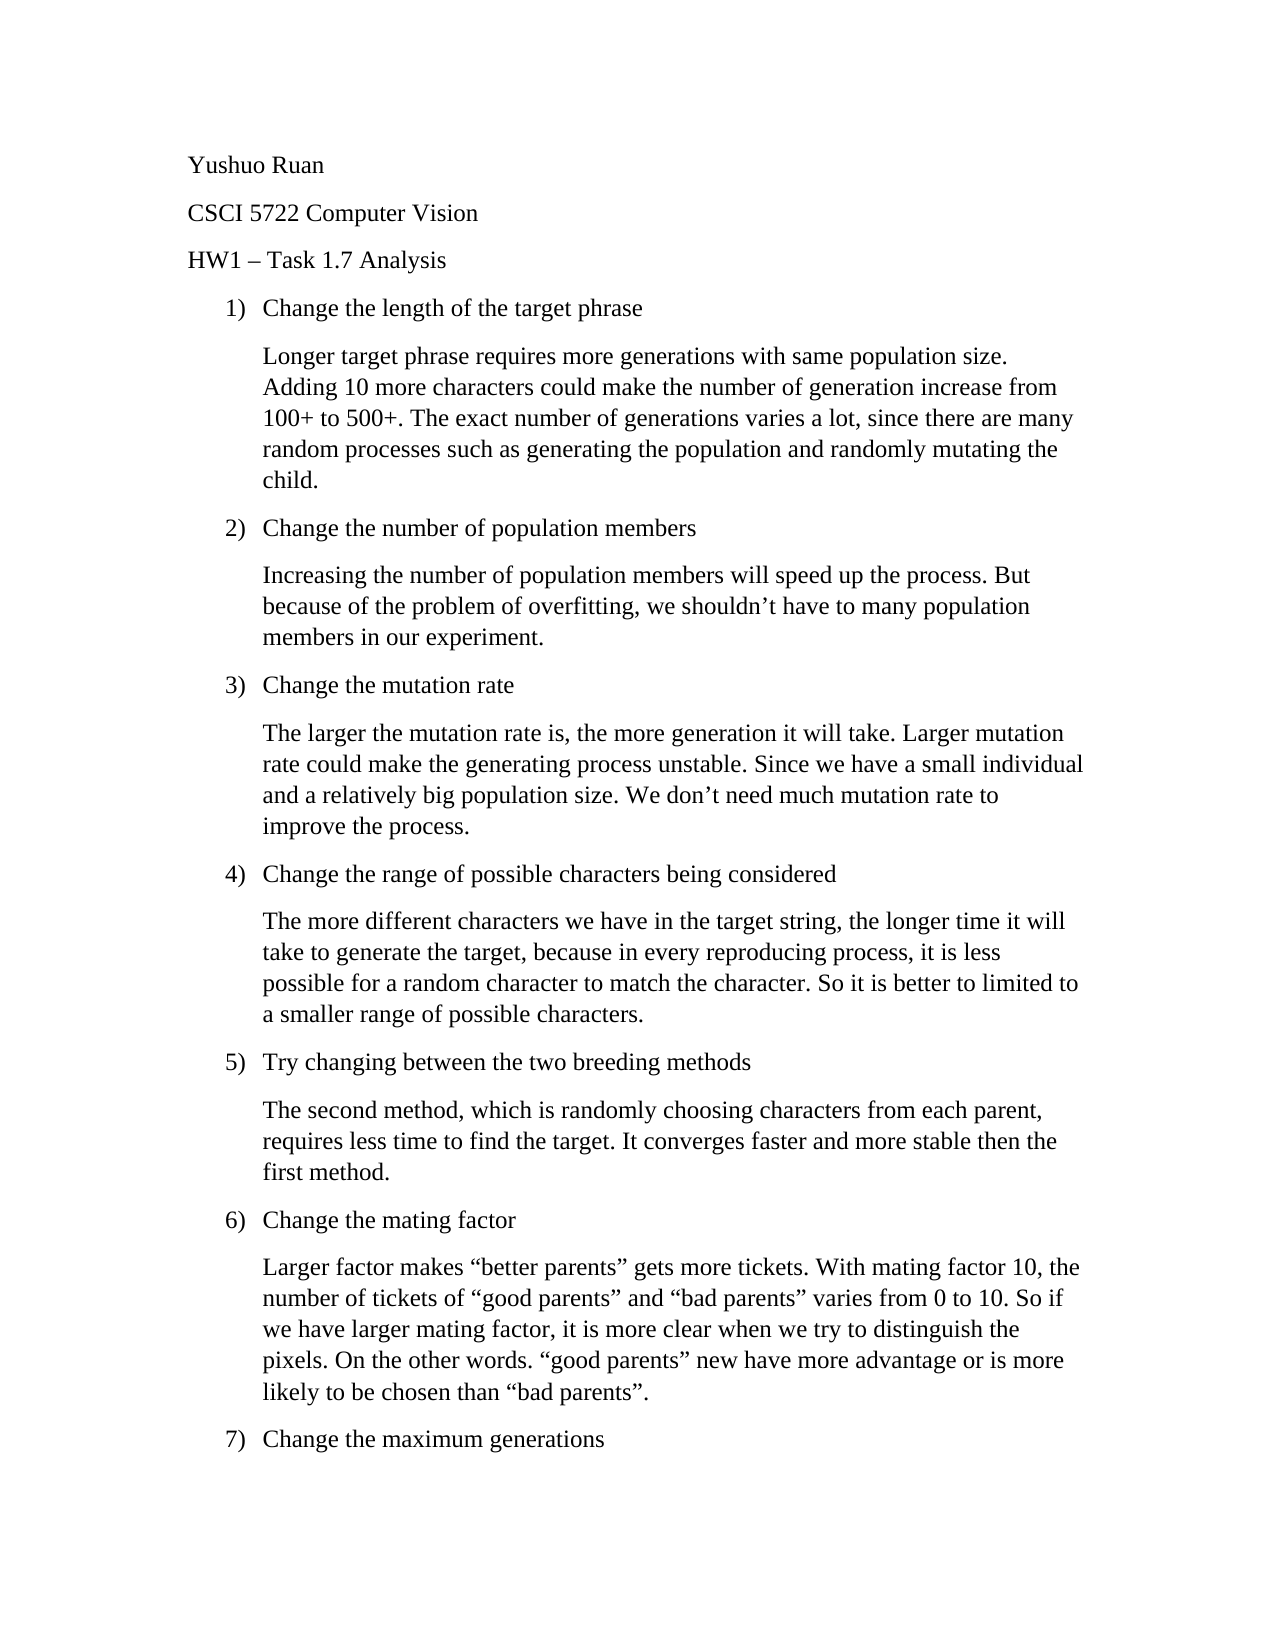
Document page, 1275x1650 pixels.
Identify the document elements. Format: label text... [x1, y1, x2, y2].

text Increasing the number of population members will speed up the process. But because of the problem of overfitting, we shouldn’t have to many population members in our experiment. [262, 560, 1087, 651]
text Longer target phrase requires more generations with same population size. Adding 10 more characters could make the number of generation increase from 100+ to 500+. The exact number of generations varies a lot, since there are many random processes such as generating the population and randomly mutating the child. [262, 341, 1087, 494]
list Change the mating factor [225, 1205, 1087, 1233]
list Change the mutation rate [225, 670, 1087, 699]
text Larger factor makes “better parents” gets more tickets. With mating factor 10, the number of tickets of “good parents” and “bad parents” varies from 0 to 10. So if we have larger mating factor, it is more clear when we try to distinguish the pixels. On the other words. “good parents” new have more advantage or is more likely to be chosen than “bad parents”. [262, 1252, 1087, 1405]
list Change the length of the target phrase [225, 293, 1087, 322]
list Change the number of population members [225, 513, 1087, 541]
text HW1 – Task 1.7 Analysis [187, 245, 1087, 274]
text The larger the mutation rate is, the more generation it will take. Larger mutation rate could make the generating process unstable. Since we have a small individual and a relatively big population size. We don’t need much mutation rate to improve the process. [262, 718, 1087, 840]
text Yushuo Ruan [187, 150, 1087, 179]
text CSCI 5722 Computer Vision [187, 198, 1087, 226]
text The second method, which is randomly choosing characters from each parent, requires less time to find the target. It converges faster and more stable then the first method. [262, 1095, 1087, 1186]
list Change the range of possible characters being considered [225, 859, 1087, 887]
list Change the maximum generations [225, 1424, 1087, 1453]
list Try changing between the two breeding methods [225, 1047, 1087, 1076]
text The more different characters we have in the target string, the longer time it will take to generate the target, because in every reproducing process, it is less possible for a random character to match the character. So it is better to limited to a smaller range of possible characters. [262, 906, 1087, 1028]
